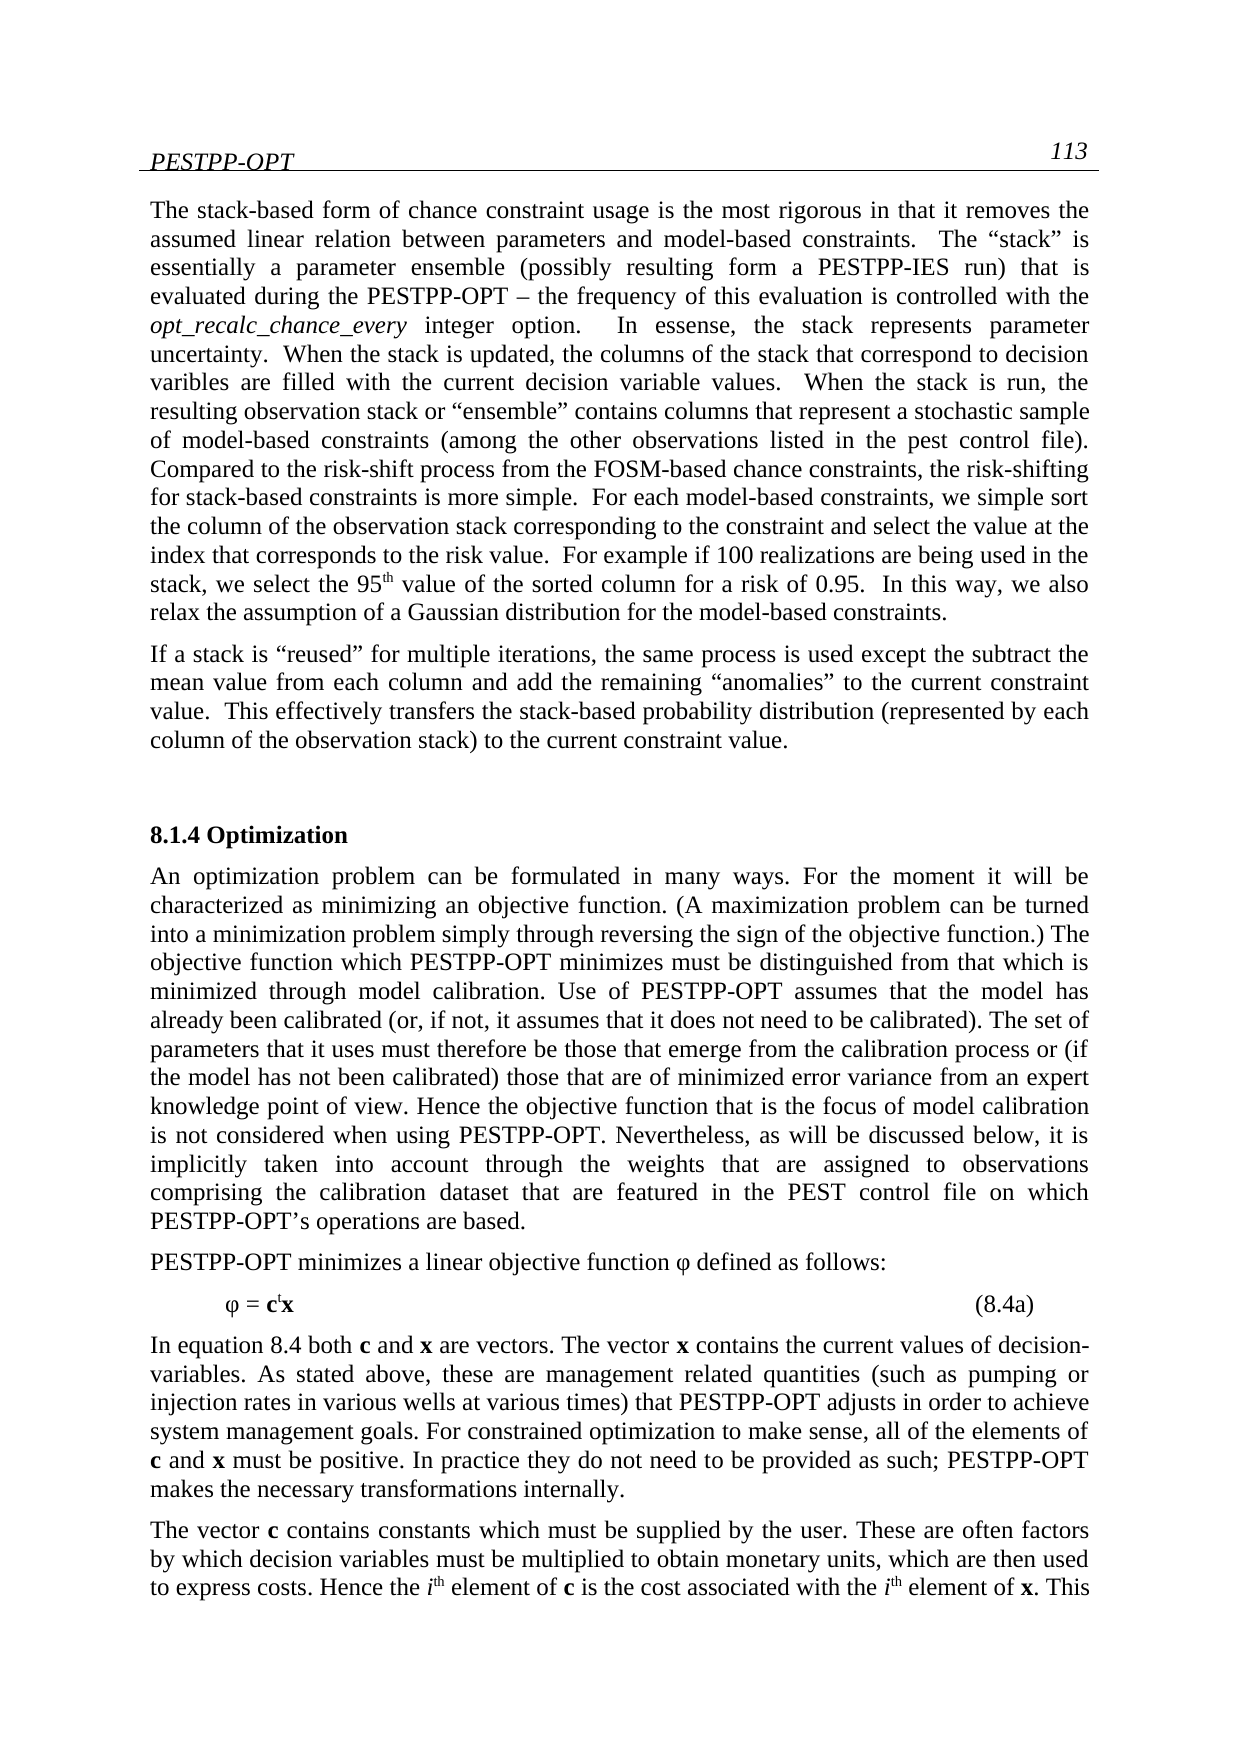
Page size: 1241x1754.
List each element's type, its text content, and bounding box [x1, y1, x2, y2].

text An optimization problem can be formulated in many ways. For the moment it will be characterized as minimizing an objective function. (A maximization problem can be turned into a minimization problem simply through reversing the sign of the objective function.) The objective function which PESTPP-OPT minimizes must be distinguished from that which is minimized through model calibration. Use of PESTPP-OPT assumes that the model has already been calibrated (or, if not, it assumes that it does not need to be calibrated). The set of parameters that it uses must therefore be those that emerge from the calibration process or (if the model has not been calibrated) those that are of minimized error variance from an expert knowledge point of view. Hence the objective function that is the focus of model calibration is not considered when using PESTPP-OPT. Nevertheless, as will be discussed below, it is implicitly taken into account through the weights that are assigned to observations comprising the calibration dataset that are featured in the PEST control file on which PESTPP-OPT’s operations are based. [150, 861, 1090, 1235]
text φ = ctx (8.4a) [150, 1289, 1090, 1317]
text In equation 8.4 both c and x are vectors. The vector x contains the current values of decision-variables. As stated above, these are management related quantities (such as pumping or injection rates in various wells at various times) that PESTPP-OPT adjusts in order to achieve system management goals. For constrained optimization to make sense, all of the elements of c and x must be positive. In practice they do not need to be provided as such; PESTPP-OPT makes the necessary transformations internally. [150, 1330, 1090, 1502]
subtitle 8.1.4 Optimization [150, 820, 1090, 849]
text The stack-based form of chance constraint usage is the most rigorous in that it removes the assumed linear relation between parameters and model-based constraints. The “stack” is essentially a parameter ensemble (possibly resulting form a PESTPP-IES run) that is evaluated during the PESTPP-OPT – the frequency of this evaluation is controlled with the opt_recalc_chance_every integer option. In essense, the stack represents parameter uncertainty. When the stack is updated, the columns of the stack that correspond to decision varibles are filled with the current decision variable values. When the stack is run, the resulting observation stack or “ensemble” contains columns that represent a stochastic sample of model-based constraints (among the other observations listed in the pest control file). Compared to the risk-shift process from the FOSM-based chance constraints, the risk-shifting for stack-based constraints is more simple. For each model-based constraints, we simple sort the column of the observation stack corresponding to the constraint and select the value at the index that corresponds to the risk value. For example if 100 realizations are being used in the stack, we select the 95th value of the sorted column for a risk of 0.95. In this way, we also relax the assumption of a Gaussian distribution for the model-based constraints. [150, 195, 1090, 626]
text PESTPP-OPT minimizes a linear objective function φ defined as follows: [150, 1247, 1090, 1276]
text If a stack is “reused” for multiple iterations, the same process is used except the subtract the mean value from each column and add the remaining “anomalies” to the current constraint value. This effectively transfers the stack-based probability distribution (represented by each column of the observation stack) to the current constraint value. [150, 639, 1090, 754]
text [150, 1515, 1090, 1601]
